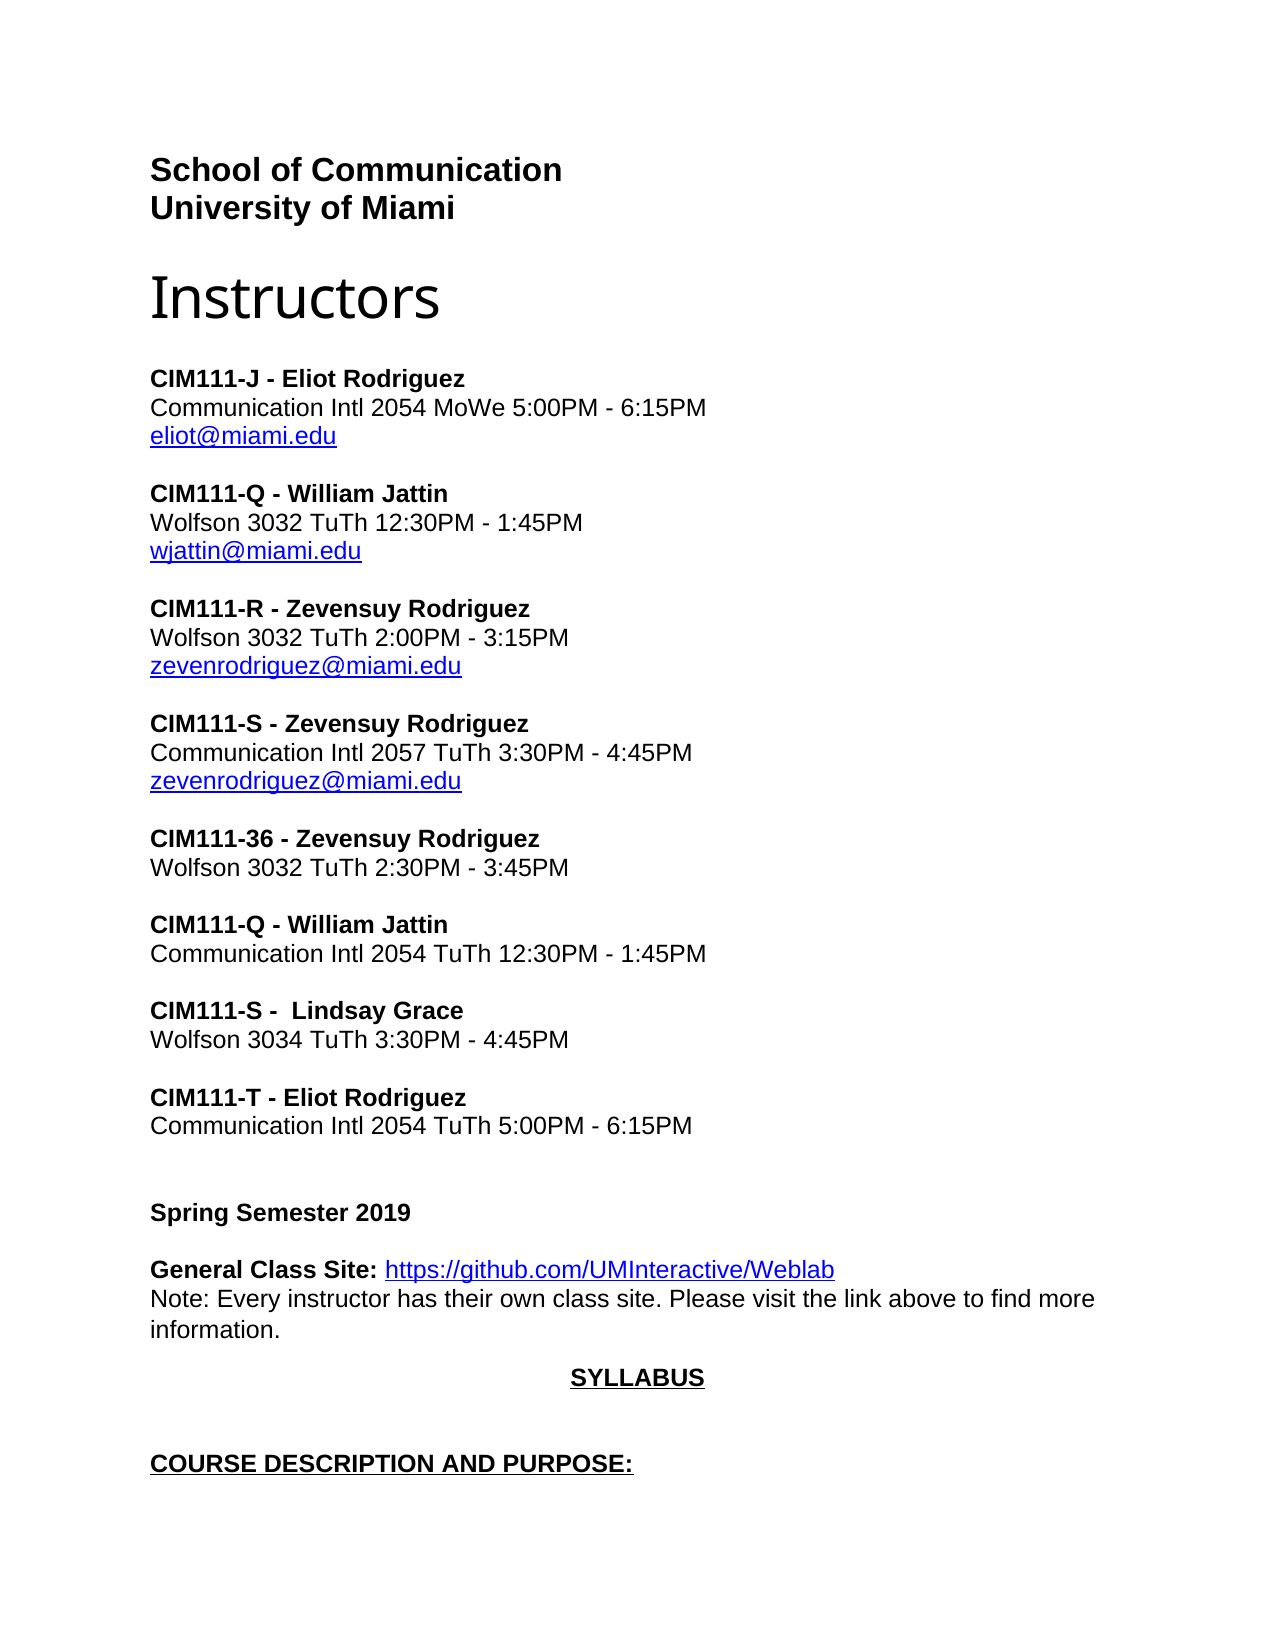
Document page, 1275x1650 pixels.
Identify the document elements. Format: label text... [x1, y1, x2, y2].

text School of Communication [150, 150, 1125, 188]
text Wolfson 3032 TuTh 2:00PM - 3:15PM [150, 623, 1125, 651]
text CIM111-S - Zevensuy Rodriguez [150, 709, 1125, 738]
text CIM111-Q - William Jattin [150, 479, 1125, 508]
text General Class Site: https://github.com/UMInteractive/Weblab [150, 1255, 1125, 1284]
text wjattin@miami.edu [150, 536, 1125, 565]
text CIM111-R - Zevensuy Rodriguez [150, 594, 1125, 623]
text zevenrodriguez@miami.edu [150, 766, 1125, 795]
text SYLLABUS [150, 1363, 1125, 1391]
text Wolfson 3032 TuTh 12:30PM - 1:45PM [150, 508, 1125, 536]
text Communication Intl 2054 MoWe 5:00PM - 6:15PM [150, 393, 1125, 421]
text Note: Every instructor has their own class site. Please visit the link above to find more information. [150, 1284, 1125, 1344]
title Instructors [150, 256, 1125, 335]
text CIM111-T - Eliot Rodriguez [150, 1083, 1125, 1111]
text zevenrodriguez@miami.edu [150, 651, 1125, 680]
text COURSE DESCRIPTION AND PURPOSE: [150, 1449, 1125, 1478]
text CIM111-S - Lindsay Grace [150, 996, 1125, 1025]
text eliot@miami.edu [150, 421, 1125, 450]
text CIM111-Q - William Jattin [150, 910, 1125, 939]
text Wolfson 3032 TuTh 2:30PM - 3:45PM [150, 853, 1125, 881]
text University of Miami [150, 188, 1125, 227]
text CIM111-36 - Zevensuy Rodriguez [150, 824, 1125, 853]
text CIM111-J - Eliot Rodriguez [150, 364, 1125, 393]
text Communication Intl 2054 TuTh 12:30PM - 1:45PM [150, 939, 1125, 968]
text Communication Intl 2057 TuTh 3:30PM - 4:45PM [150, 738, 1125, 766]
text Wolfson 3034 TuTh 3:30PM - 4:45PM [150, 1025, 1125, 1054]
text Spring Semester 2019 [150, 1198, 1125, 1226]
text Communication Intl 2054 TuTh 5:00PM - 6:15PM [150, 1111, 1125, 1140]
